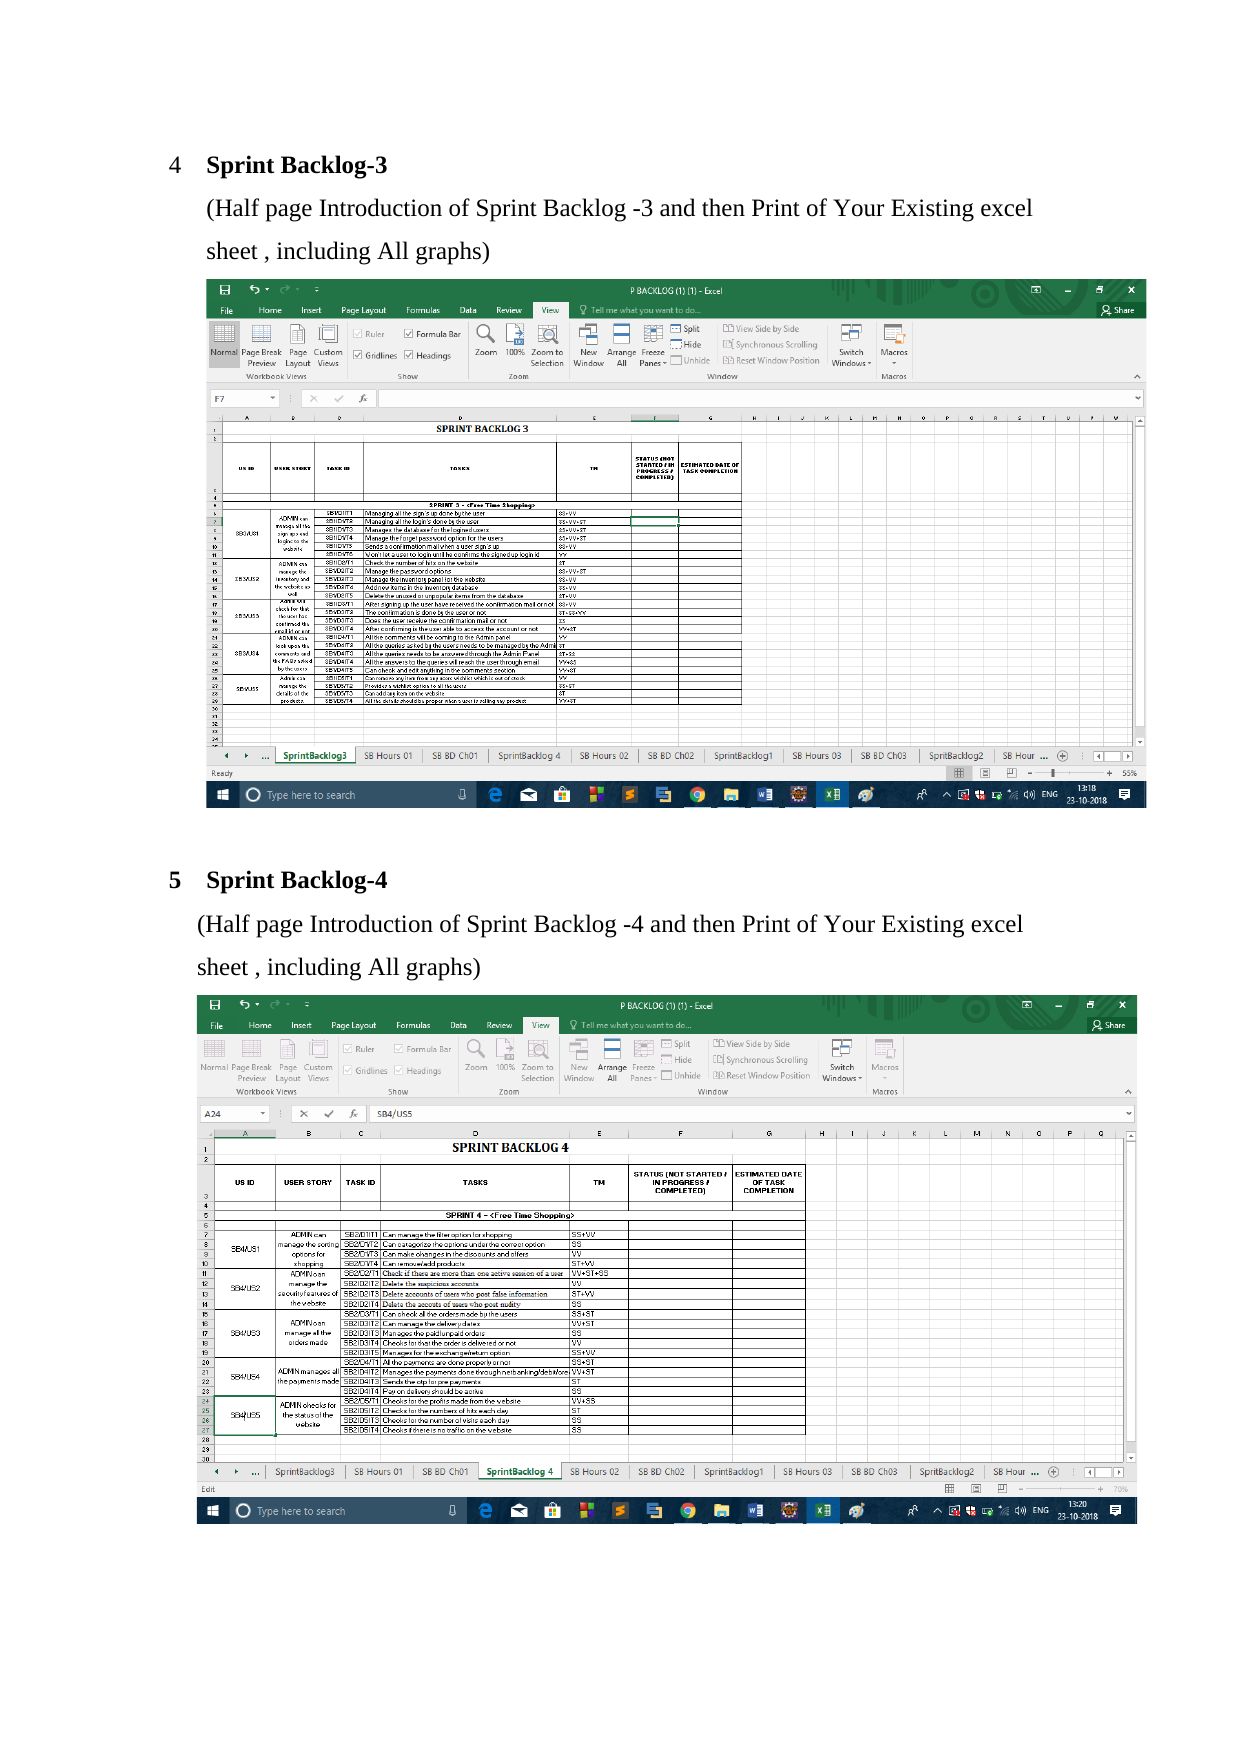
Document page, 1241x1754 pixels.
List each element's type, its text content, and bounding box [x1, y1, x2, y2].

picture [196, 995, 1138, 1524]
list Sprint Backlog-3 (Half page Introduction of Sprint Backlog -3 and then Print of Your Existing excel sheet , including All graphs) [169, 150, 1090, 265]
picture [206, 279, 1147, 808]
list Sprint Backlog-4 [169, 866, 1090, 894]
list (Half page Introduction of Sprint Backlog -4 and then Print of Your Existing excel sheet , including All graphs) [197, 909, 1090, 981]
